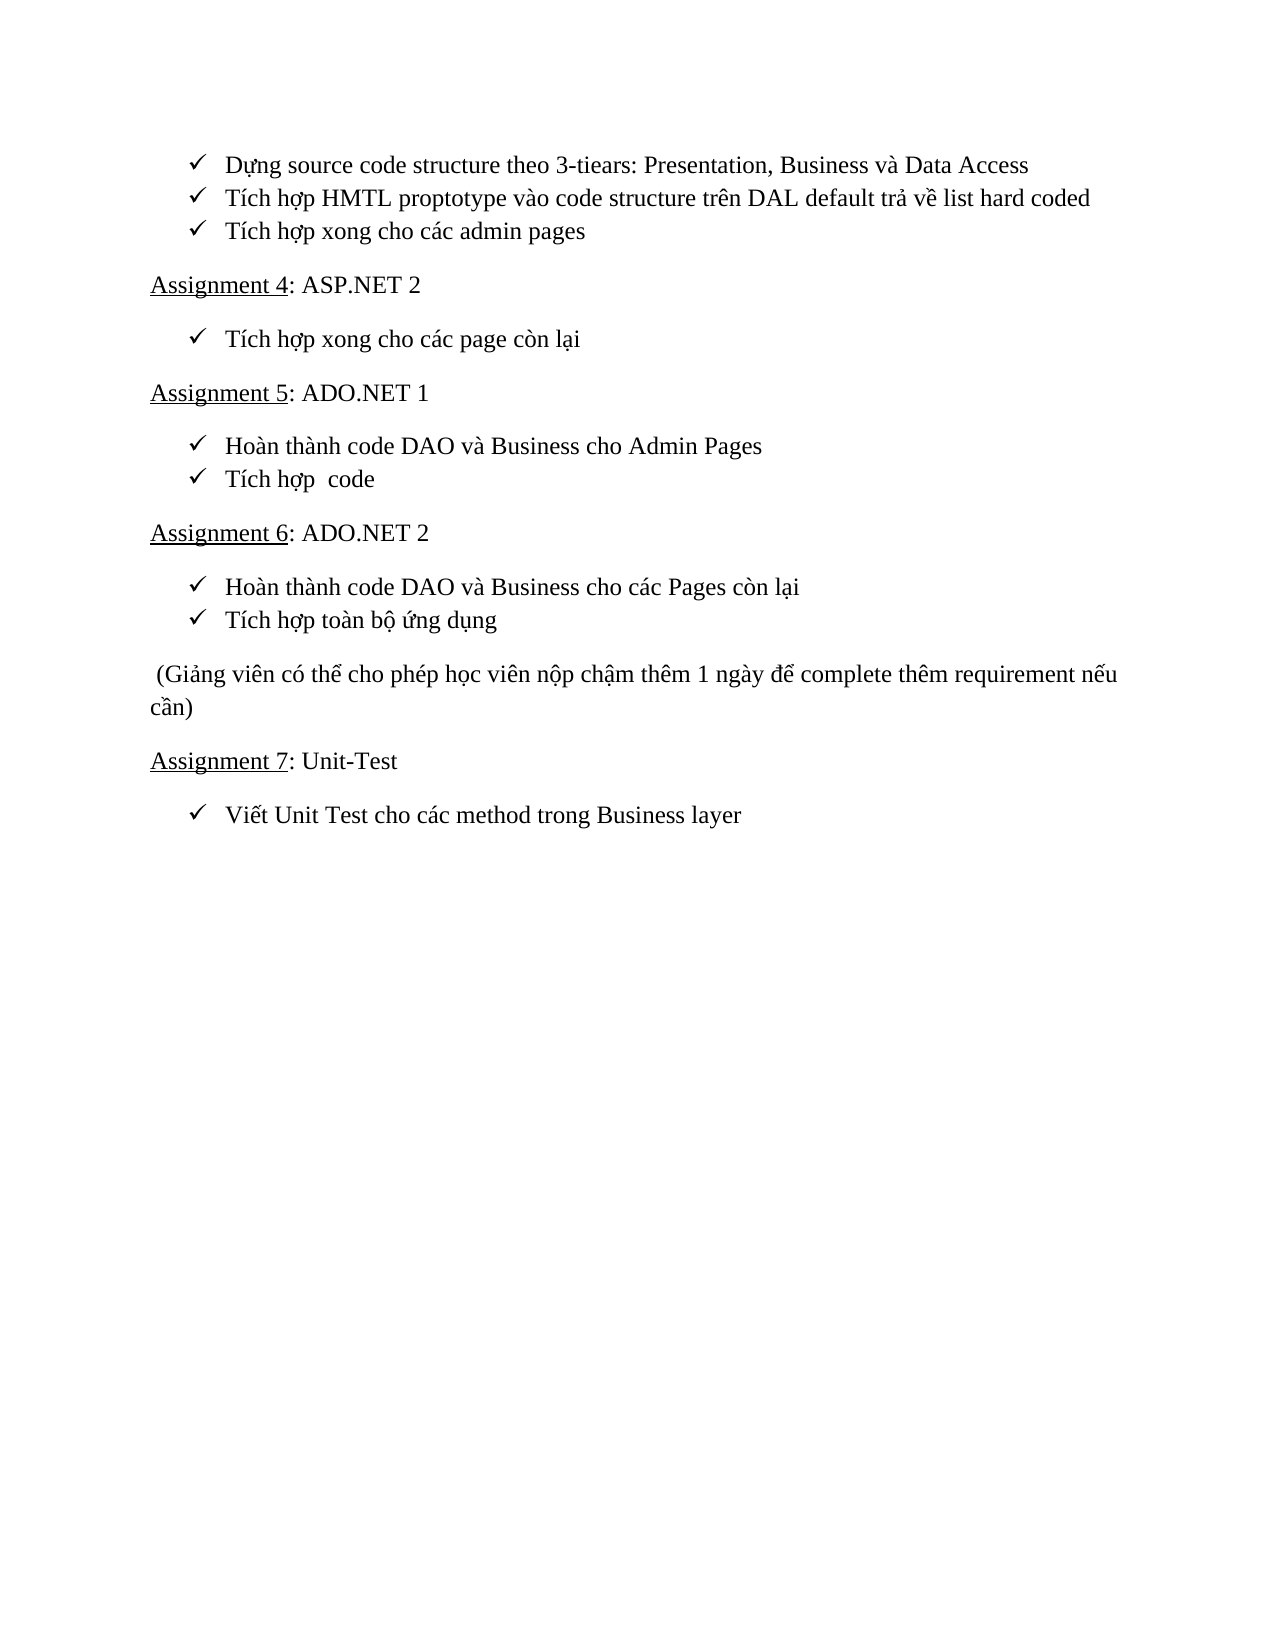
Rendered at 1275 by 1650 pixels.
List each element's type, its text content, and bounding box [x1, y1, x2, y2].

list Tích hợp xong cho các admin pages [187, 216, 1125, 245]
list Tích hợp code [187, 464, 1125, 493]
list Hoàn thành code DAO và Business cho các Pages còn lại [187, 572, 1125, 601]
text Assignment 4: ASP.NET 2 [150, 270, 1125, 299]
text Assignment 6: ADO.NET 2 [150, 518, 1125, 547]
text Assignment 5: ADO.NET 1 [150, 378, 1125, 406]
text (Giảng viên có thể cho phép học viên nộp chậm thêm 1 ngày để complete thêm requirement nếu cần) [150, 659, 1125, 721]
list Dựng source code structure theo 3-tiears: Presentation, Business và Data Access [187, 150, 1125, 179]
list Tích hợp HMTL proptotype vào code structure trên DAL default trả về list hard coded [187, 183, 1125, 212]
list Viết Unit Test cho các method trong Business layer [187, 800, 1125, 828]
text Assignment 7: Unit-Test [150, 746, 1125, 775]
list Tích hợp xong cho các page còn lại [187, 324, 1125, 352]
list Hoàn thành code DAO và Business cho Admin Pages [187, 431, 1125, 460]
list Tích hợp toàn bộ ứng dụng [187, 605, 1125, 634]
